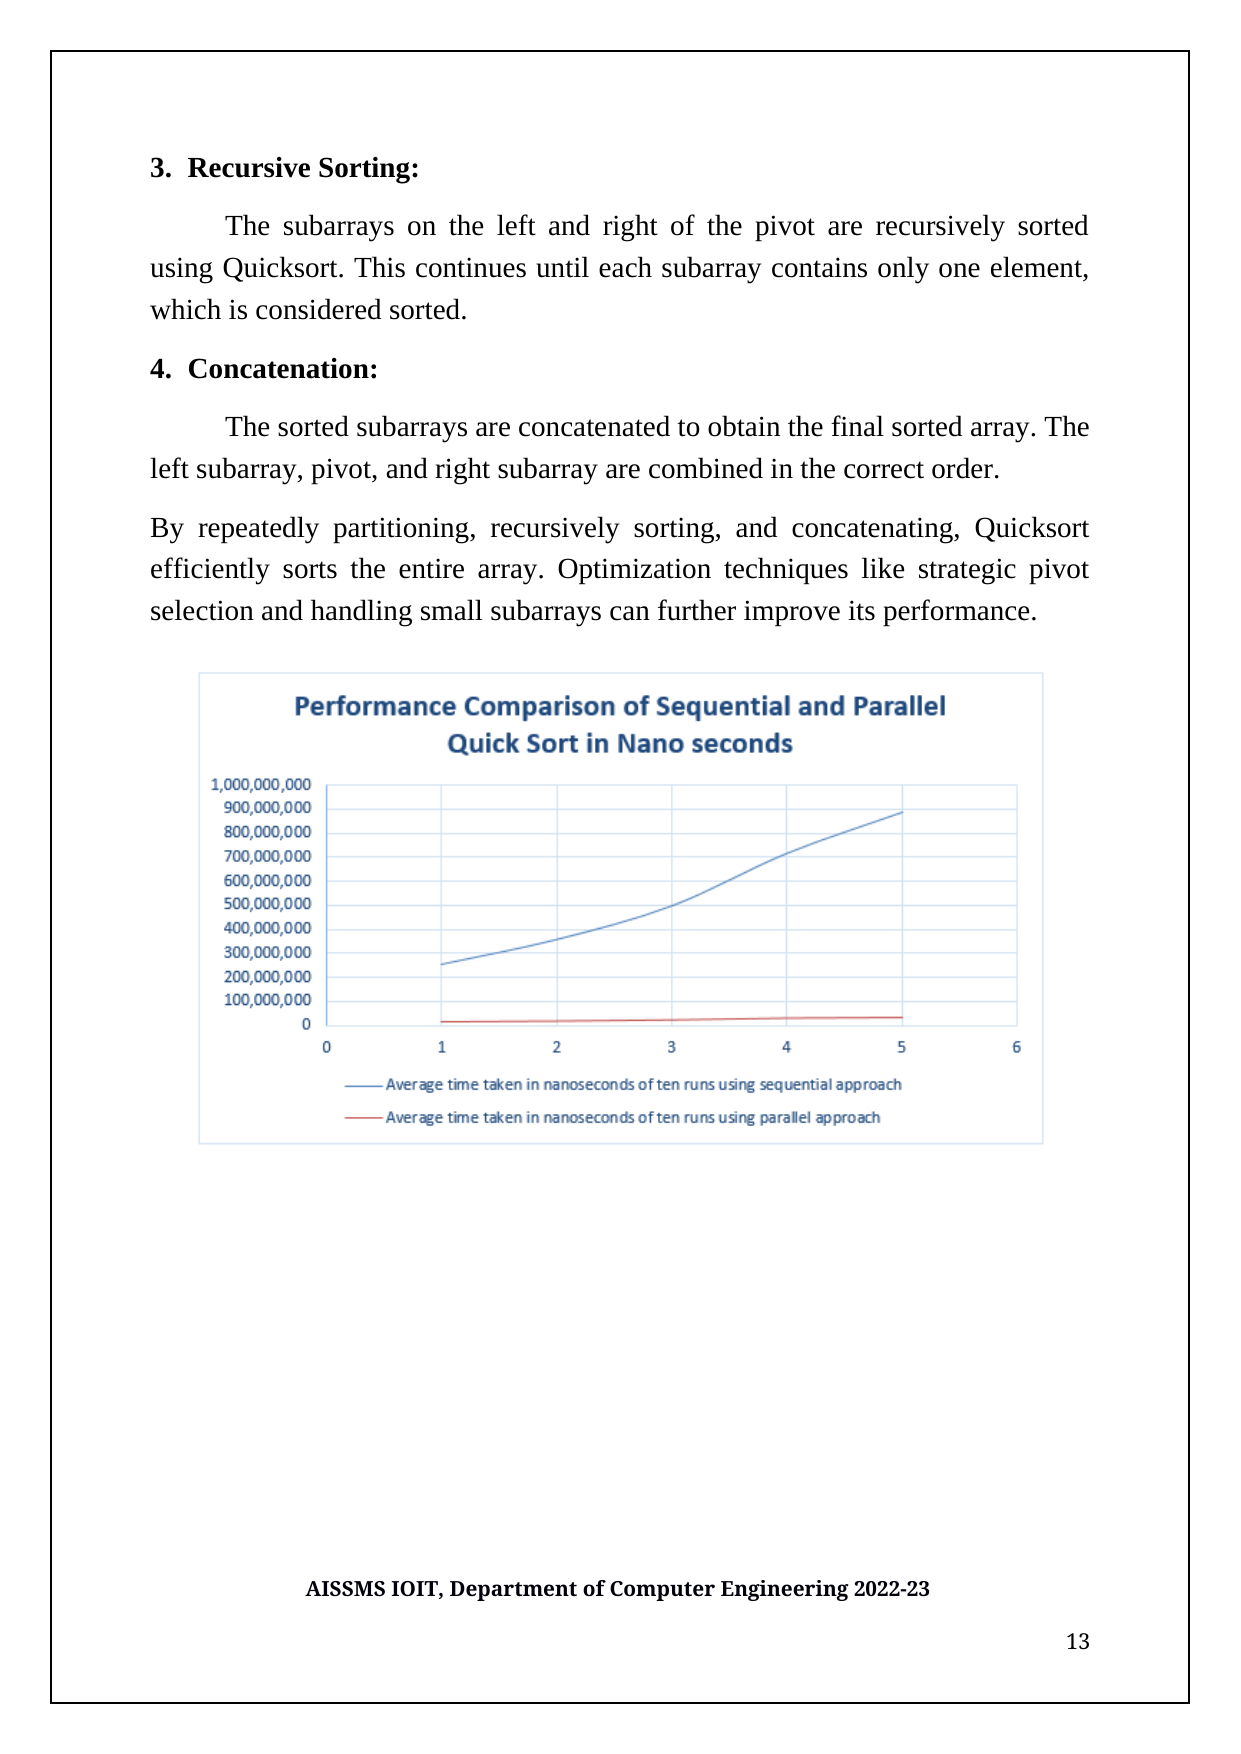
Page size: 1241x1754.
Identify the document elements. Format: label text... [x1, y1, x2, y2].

list Concatenation: [150, 351, 1090, 384]
text The subarrays on the left and right of the pivot are recursively sorted using Quicksort. This continues until each subarray contains only one element, which is considered sorted. [150, 208, 1090, 326]
picture [170, 652, 1071, 1159]
text The sorted subarrays are concatenated to obtain the final sorted array. The left subarray, pivot, and right subarray are combined in the correct order. [150, 409, 1090, 485]
list Recursive Sorting: [150, 150, 1090, 183]
text By repeatedly partitioning, recursively sorting, and concatenating, Quicksort efficiently sorts the entire array. Optimization techniques like strategic pivot selection and handling small subarrays can further improve its performance. [150, 510, 1090, 627]
